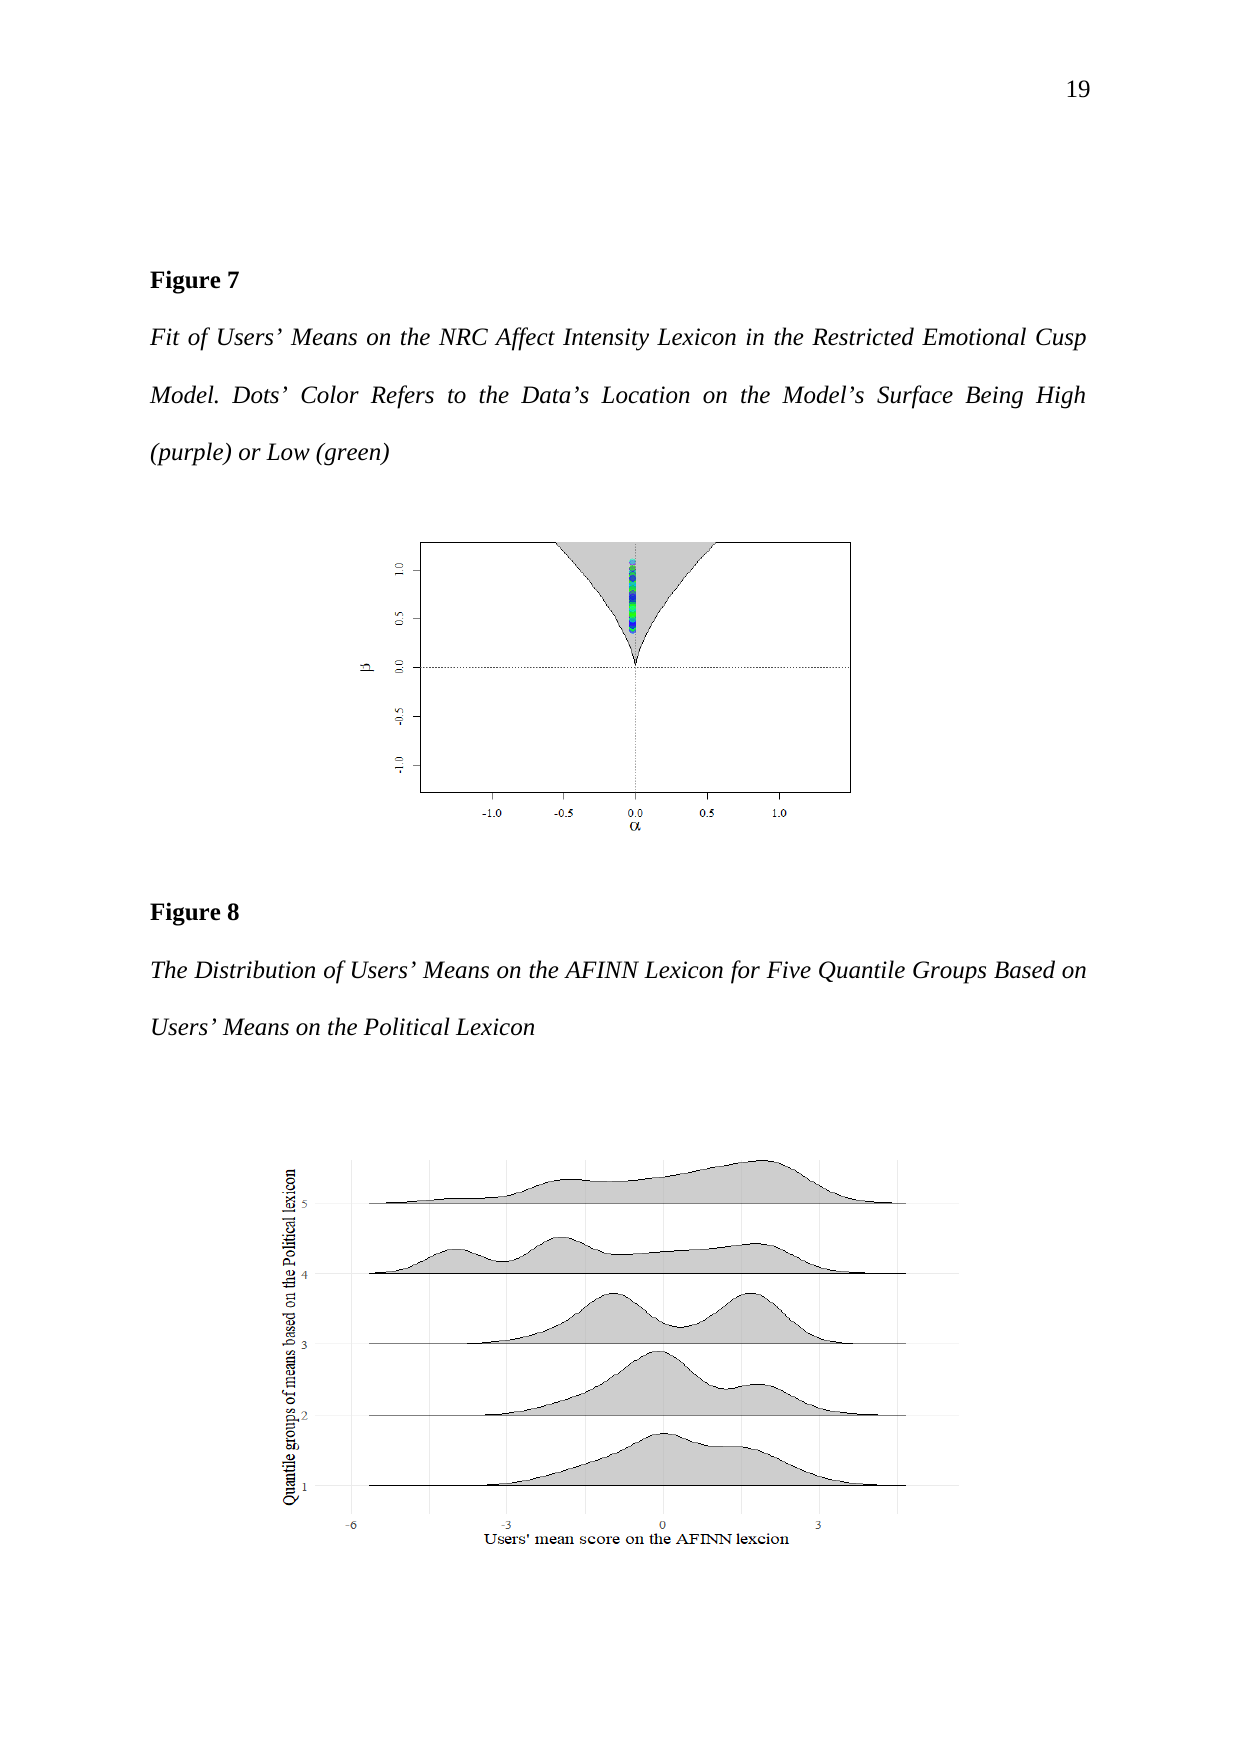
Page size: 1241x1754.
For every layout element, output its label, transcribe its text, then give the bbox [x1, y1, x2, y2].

text The Distribution of Users’ Means on the AFINN Lexicon for Five Quantile Groups Based on Users’ Means on the Political Lexicon [150, 955, 1090, 1041]
picture [274, 1132, 966, 1552]
text Fit of Users’ Means on the NRC Affect Intensity Lexicon in the Restricted Emotional Cusp Model. Dots’ Color Refers to the Data’s Location on the Model’s Surface Being High (purple) or Low (green) [150, 322, 1090, 466]
text Figure 7 [150, 265, 1090, 294]
picture [360, 487, 880, 861]
text Figure 8 [150, 897, 1090, 926]
